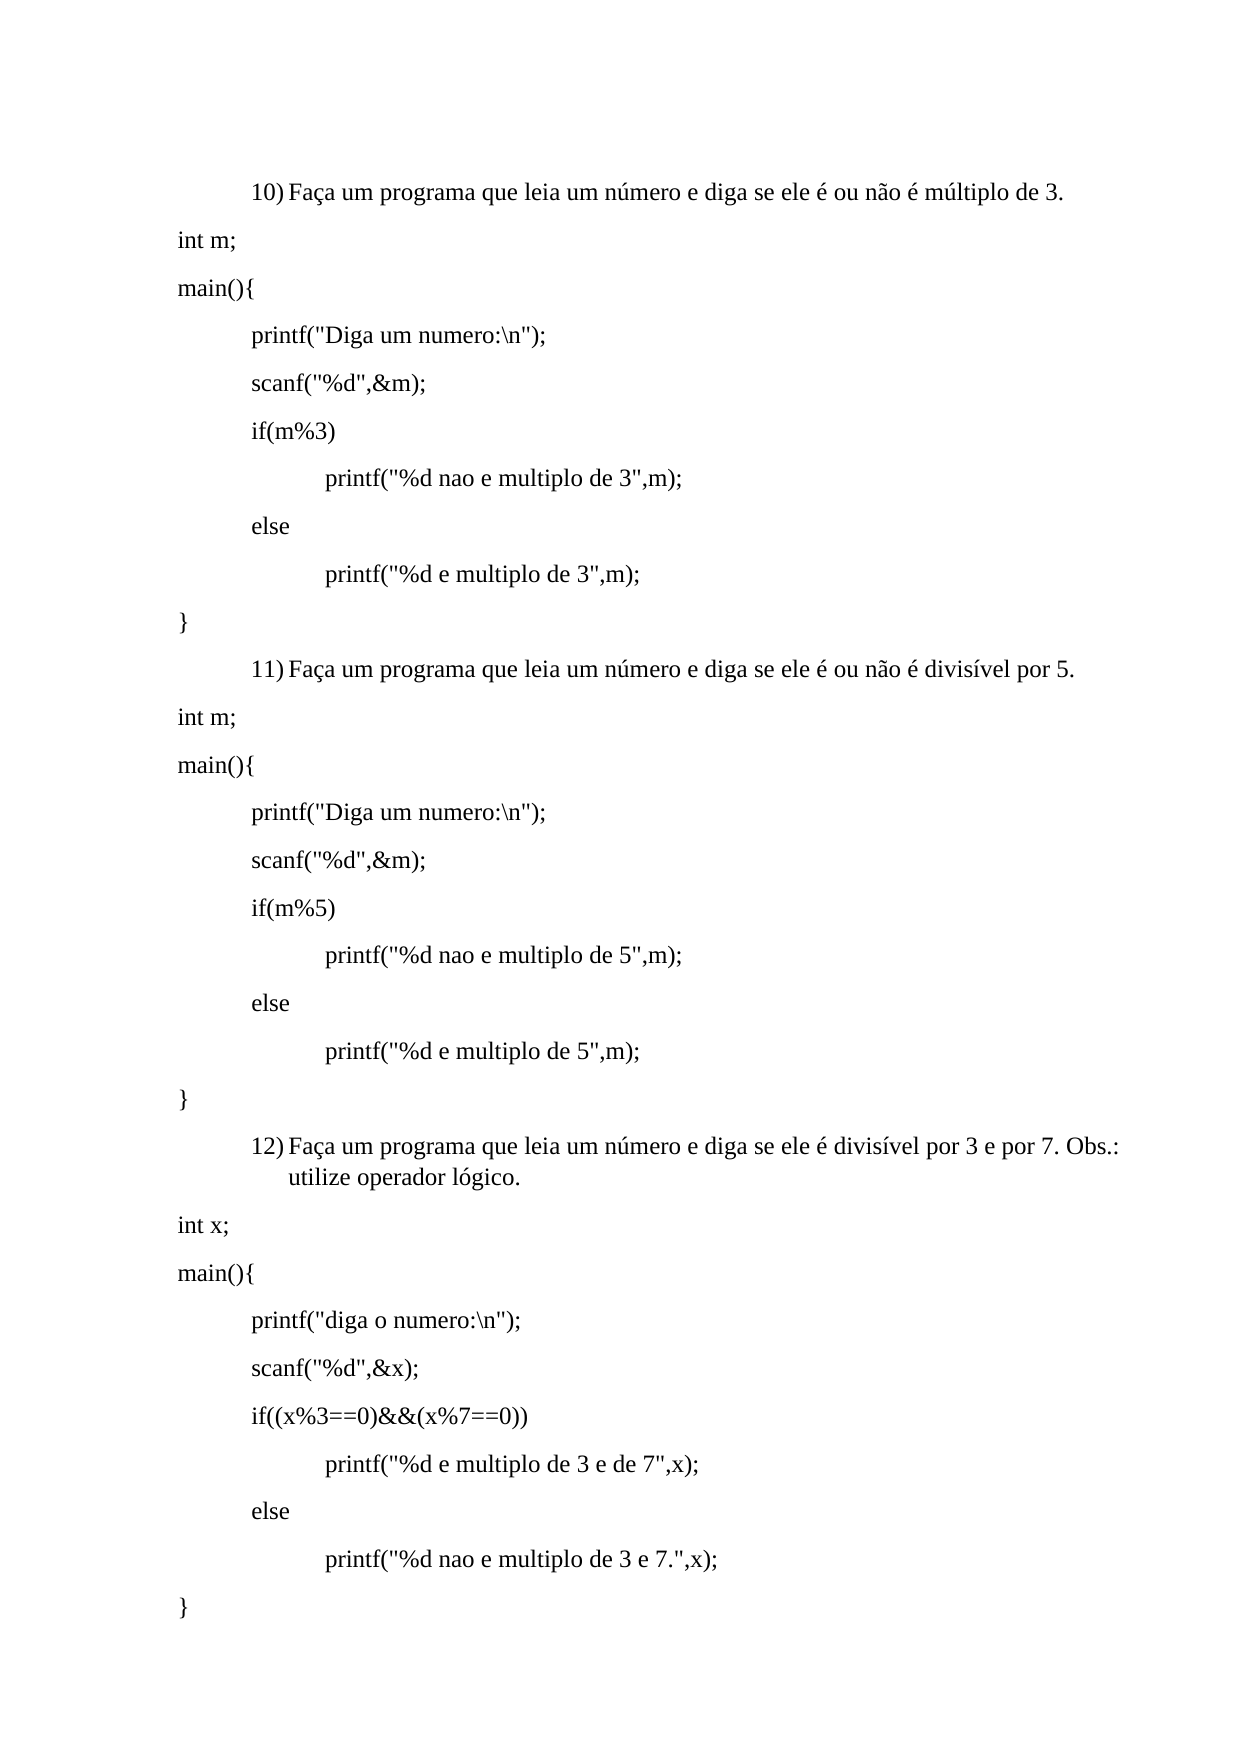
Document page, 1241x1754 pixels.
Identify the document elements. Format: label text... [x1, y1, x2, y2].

text printf("%d nao e multiplo de 3",m); [177, 463, 1122, 492]
text printf("%d nao e multiplo de 5",m); [177, 941, 1122, 969]
text else [177, 988, 1122, 1017]
text else [177, 1496, 1122, 1525]
text printf("%d e multiplo de 3",m); [177, 559, 1122, 588]
list Faça um programa que leia um número e diga se ele é ou não é divisível por 5. [251, 654, 1122, 683]
text if(m%3) [177, 416, 1122, 444]
text main(){ [177, 273, 1122, 301]
text if((x%3==0)&&(x%7==0)) [177, 1401, 1122, 1430]
text printf("Diga um numero:\n"); [177, 320, 1122, 349]
text } [177, 1592, 1122, 1621]
text } [177, 607, 1122, 635]
text printf("%d e multiplo de 5",m); [177, 1036, 1122, 1065]
text scanf("%d",&m); [177, 845, 1122, 874]
list Faça um programa que leia um número e diga se ele é ou não é múltiplo de 3. [251, 177, 1122, 206]
text main(){ [177, 1258, 1122, 1287]
text int m; [177, 225, 1122, 254]
text printf("diga o numero:\n"); [177, 1306, 1122, 1334]
text else [177, 511, 1122, 540]
text int x; [177, 1210, 1122, 1239]
text scanf("%d",&m); [177, 368, 1122, 397]
text printf("%d nao e multiplo de 3 e 7.",x); [177, 1544, 1122, 1573]
text scanf("%d",&x); [177, 1353, 1122, 1382]
text if(m%5) [177, 893, 1122, 922]
list Faça um programa que leia um número e diga se ele é divisível por 3 e por 7. Obs.: utilize operador lógico. [251, 1131, 1122, 1191]
text } [177, 1084, 1122, 1112]
text printf("Diga um numero:\n"); [177, 797, 1122, 826]
text int m; [177, 702, 1122, 731]
text printf("%d e multiplo de 3 e de 7",x); [177, 1449, 1122, 1477]
text main(){ [177, 750, 1122, 778]
